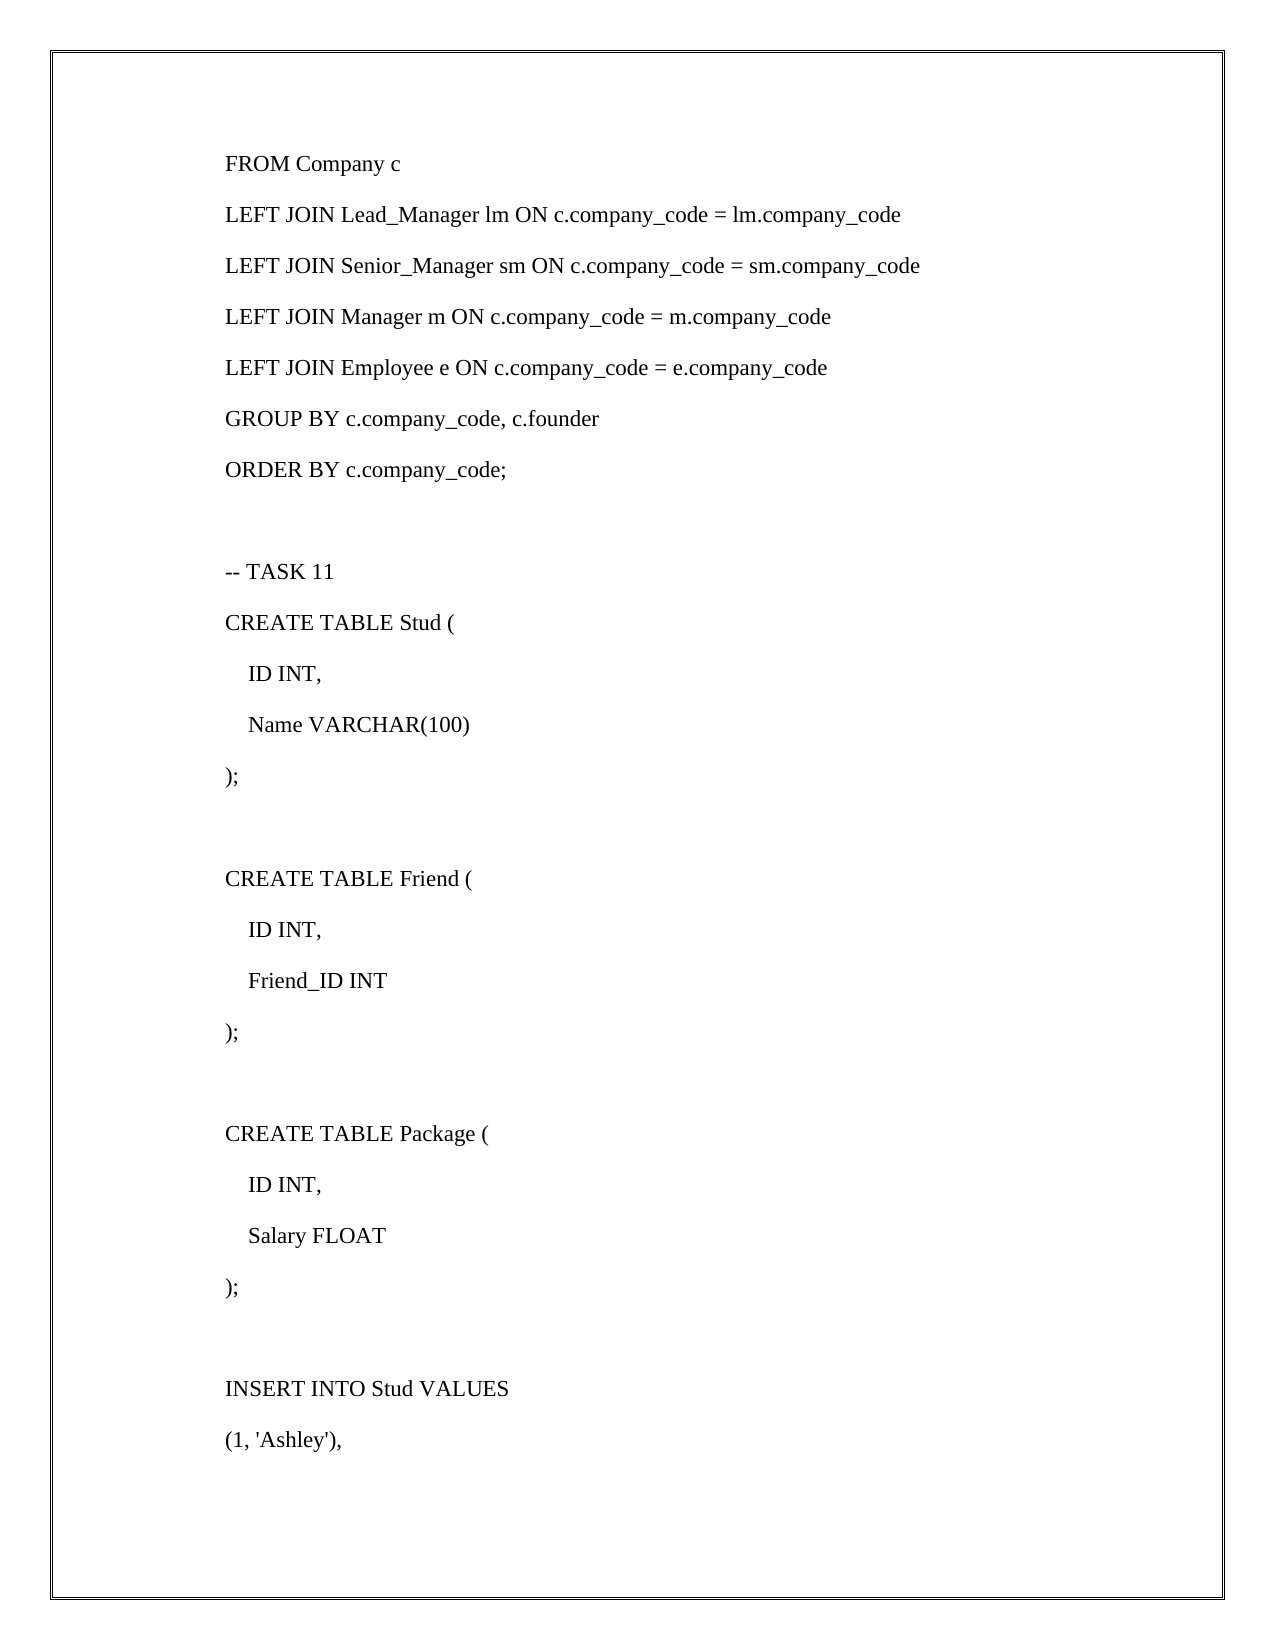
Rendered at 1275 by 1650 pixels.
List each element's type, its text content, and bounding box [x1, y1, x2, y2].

text LEFT JOIN Senior_Manager sm ON c.company_code = sm.company_code [225, 252, 1125, 278]
text ); [225, 1273, 1125, 1299]
text ID INT, [225, 916, 1125, 942]
text ); [225, 762, 1125, 789]
text Friend_ID INT [225, 967, 1125, 993]
text FROM Company c [225, 150, 1125, 176]
text ORDER BY c.company_code; [225, 456, 1125, 483]
text Name VARCHAR(100) [225, 711, 1125, 738]
text GROUP BY c.company_code, c.founder [225, 405, 1125, 432]
text -- TASK 11 [225, 558, 1125, 585]
text CREATE TABLE Stud ( [225, 609, 1125, 636]
text Salary FLOAT [225, 1222, 1125, 1248]
text INSERT INTO Stud VALUES [225, 1375, 1125, 1401]
text ID INT, [225, 1171, 1125, 1197]
text LEFT JOIN Lead_Manager lm ON c.company_code = lm.company_code [225, 201, 1125, 227]
text LEFT JOIN Employee e ON c.company_code = e.company_code [225, 354, 1125, 381]
text CREATE TABLE Package ( [225, 1120, 1125, 1146]
text ); [225, 1018, 1125, 1044]
text (1, 'Ashley'), [225, 1426, 1125, 1452]
text LEFT JOIN Manager m ON c.company_code = m.company_code [225, 303, 1125, 329]
text ID INT, [225, 660, 1125, 687]
text CREATE TABLE Friend ( [225, 864, 1125, 891]
